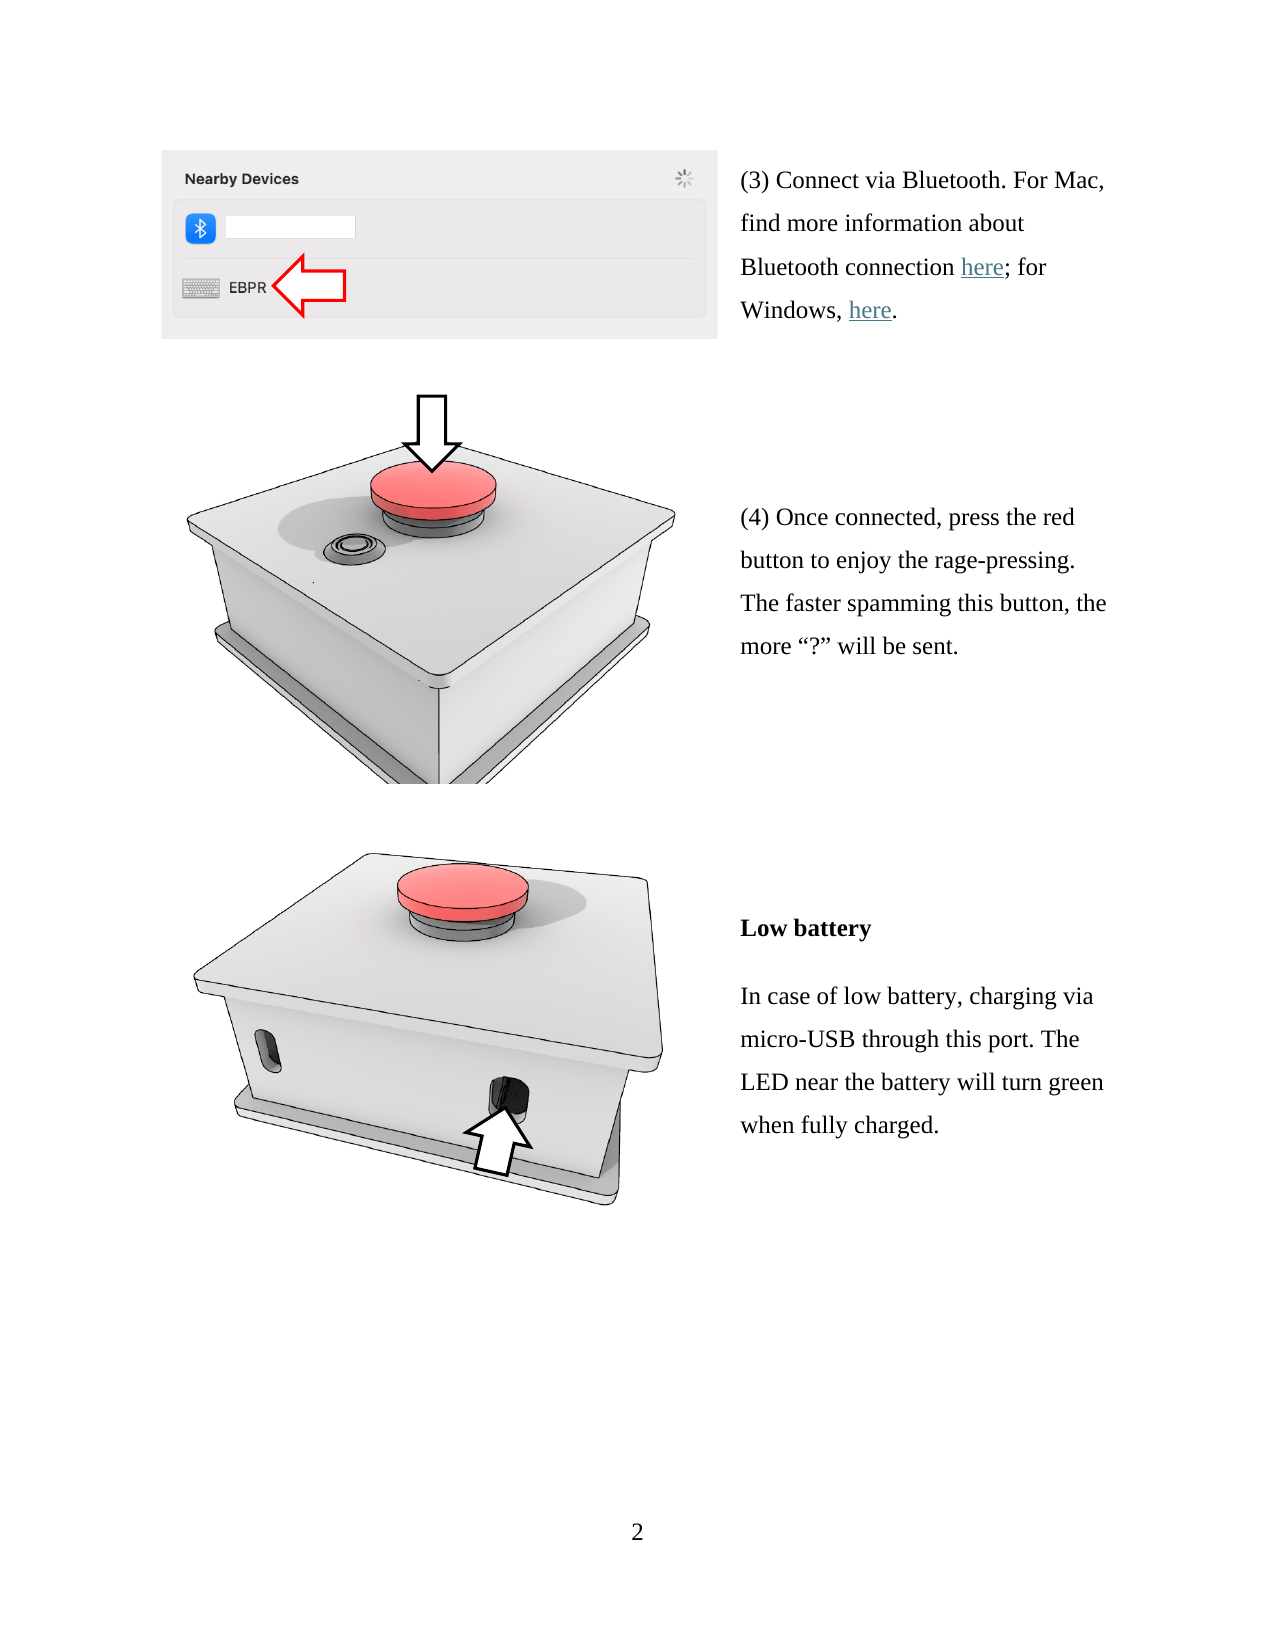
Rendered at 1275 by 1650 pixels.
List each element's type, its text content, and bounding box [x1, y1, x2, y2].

table_cell [150, 823, 729, 1268]
table_cell [150, 378, 729, 823]
table_cell Low battery In case of low battery, charging via micro-USB through this port. The LED near the battery will turn green when fully charged. [729, 823, 1125, 1268]
picture [161, 823, 718, 1229]
table_cell [150, 150, 729, 378]
table_cell (4) Once connected, press the red button to enjoy the rage-pressing. The faster spamming this button, the more “?” will be sent. [729, 378, 1125, 823]
picture [161, 378, 718, 784]
table_cell (3) Connect via Bluetooth. For Mac, find more information about Bluetooth connection here; for Windows, here. [729, 150, 1125, 378]
picture [161, 150, 718, 339]
